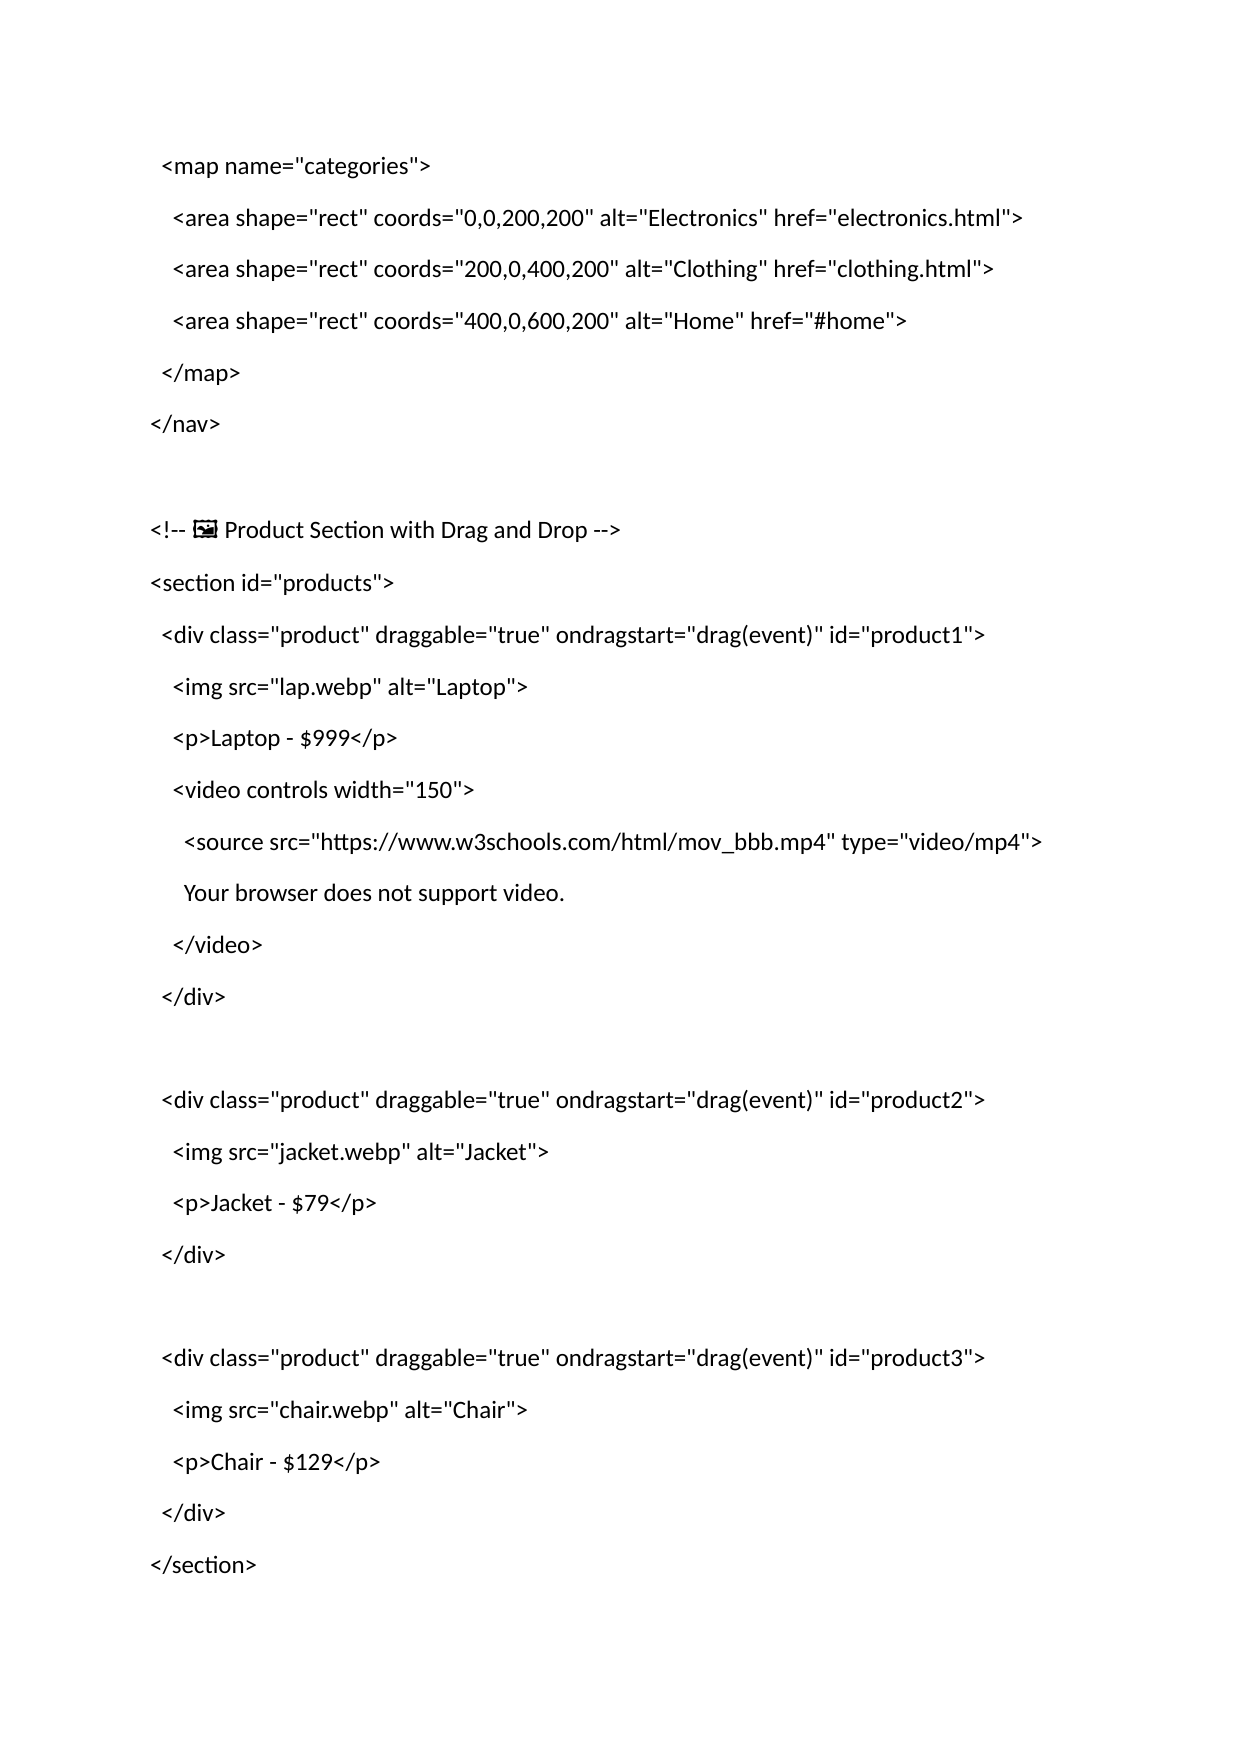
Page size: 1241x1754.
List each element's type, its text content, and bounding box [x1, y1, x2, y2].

text <img src="jacket.webp" alt="Jacket"> [150, 1136, 1090, 1166]
text </div> [150, 1497, 1090, 1528]
text </nav> [150, 408, 1090, 439]
text </map> [150, 357, 1090, 387]
text <area shape="rect" coords="200,0,400,200" alt="Clothing" href="clothing.html"> [150, 253, 1090, 284]
text </div> [150, 981, 1090, 1011]
text <div class="product" draggable="true" ondragstart="drag(event)" id="product1"> [150, 619, 1090, 650]
text <area shape="rect" coords="400,0,600,200" alt="Home" href="#home"> [150, 305, 1090, 336]
text </div> [150, 1239, 1090, 1270]
text <p>Laptop - $999</p> [150, 722, 1090, 753]
text <p>Jacket - $79</p> [150, 1187, 1090, 1218]
text <video controls width="150"> [150, 774, 1090, 805]
text <section id="products"> [150, 567, 1090, 598]
text <img src="lap.webp" alt="Laptop"> [150, 671, 1090, 701]
text <!-- 🖼 Product Section with Drag and Drop --> [150, 512, 1090, 546]
text <p>Chair - $129</p> [150, 1446, 1090, 1476]
text <div class="product" draggable="true" ondragstart="drag(event)" id="product2"> [150, 1084, 1090, 1115]
text </video> [150, 929, 1090, 960]
text <area shape="rect" coords="0,0,200,200" alt="Electronics" href="electronics.html"> [150, 202, 1090, 232]
text <map name="categories"> [150, 150, 1090, 181]
text </section> [150, 1549, 1090, 1580]
text Your browser does not support video. [150, 877, 1090, 908]
text <source src="https://www.w3schools.com/html/mov_bbb.mp4" type="video/mp4"> [150, 826, 1090, 856]
text <div class="product" draggable="true" ondragstart="drag(event)" id="product3"> [150, 1342, 1090, 1373]
text <img src="chair.webp" alt="Chair"> [150, 1394, 1090, 1425]
